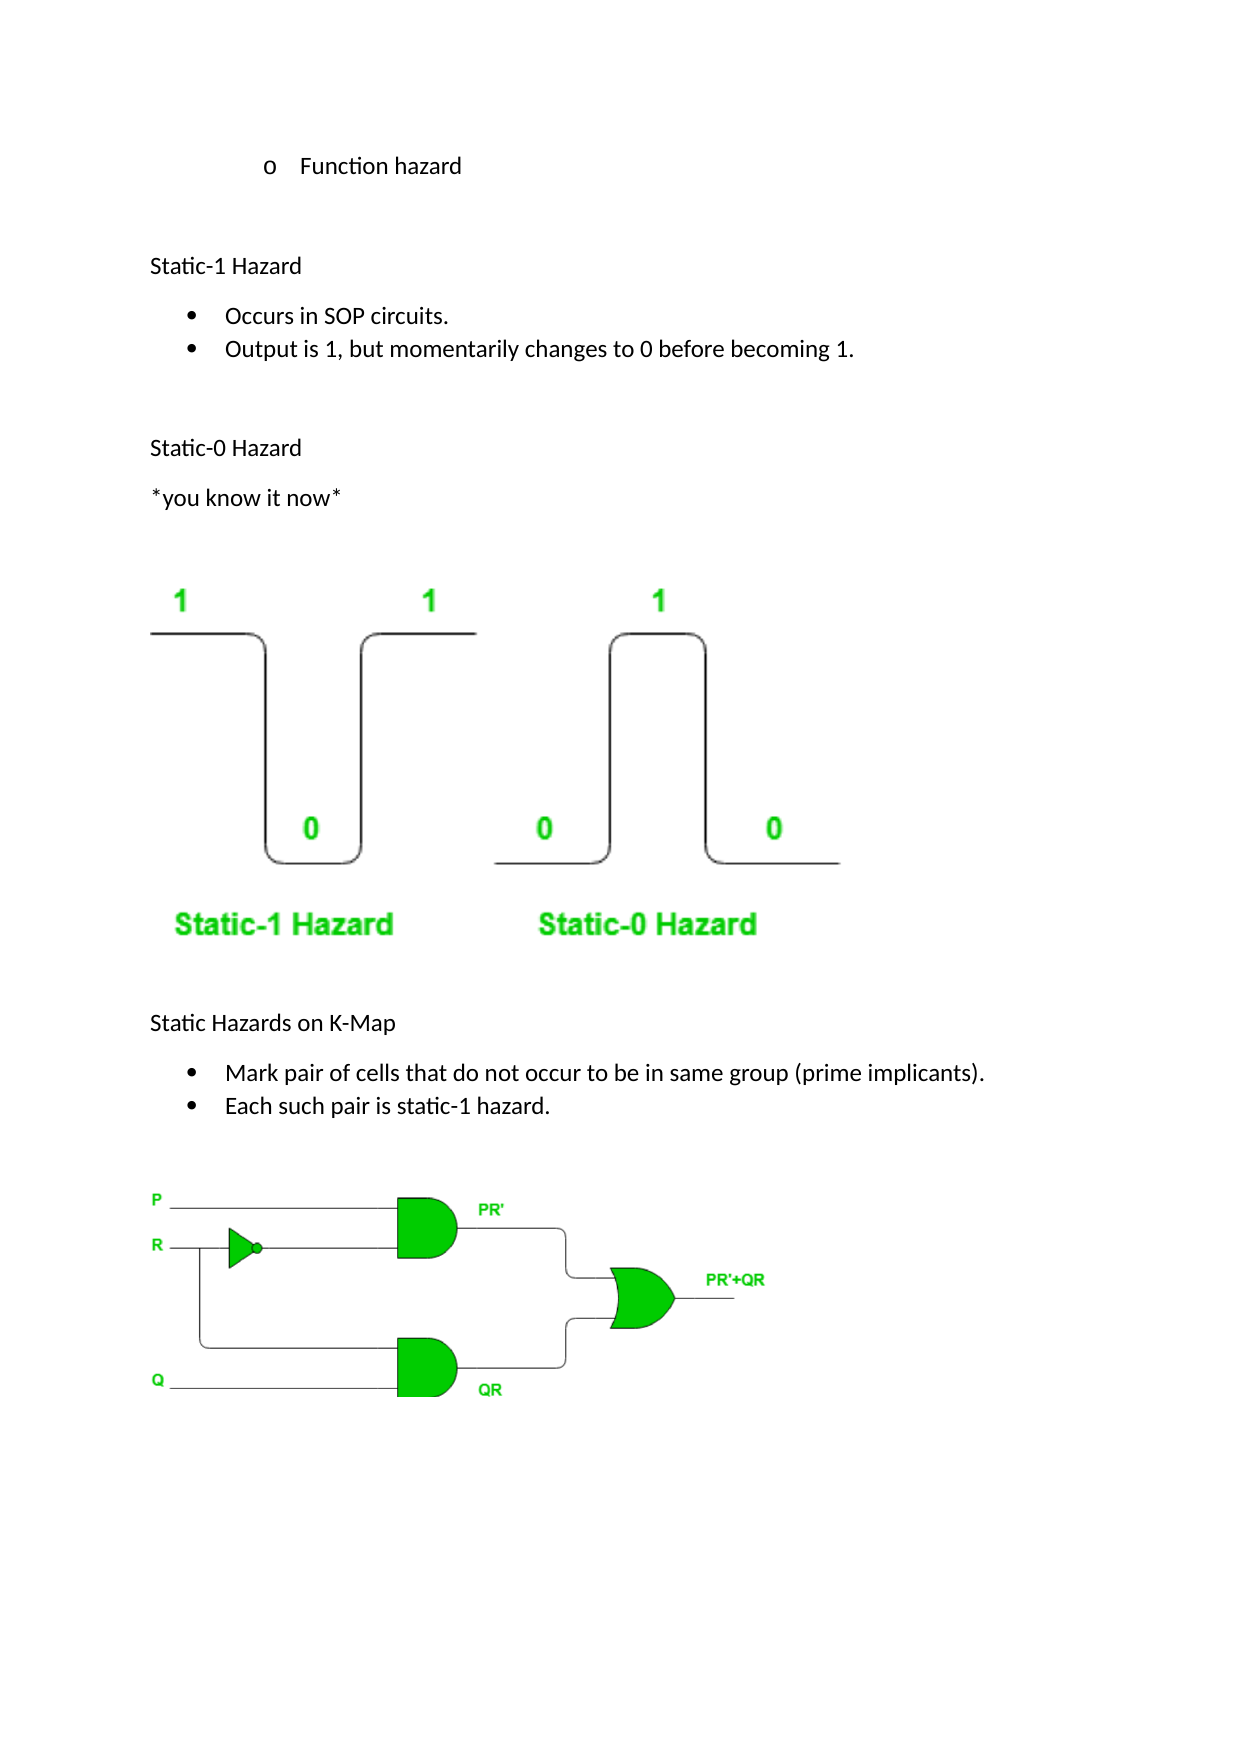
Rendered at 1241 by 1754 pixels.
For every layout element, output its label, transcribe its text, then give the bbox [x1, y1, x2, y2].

text Static Hazards on K-Map [150, 1007, 1090, 1038]
text *you know it now* [150, 482, 1090, 512]
text Static-0 Hazard [150, 432, 1090, 463]
list Function hazard [262, 150, 1090, 182]
picture [150, 1189, 774, 1397]
picture [150, 581, 842, 939]
list Occurs in SOP circuits. [187, 300, 1090, 331]
list Output is 1, but momentarily changes to 0 before becoming 1. [187, 333, 1090, 363]
list Each such pair is static-1 hazard. [187, 1090, 1090, 1120]
list Mark pair of cells that do not occur to be in same group (prime implicants). [187, 1057, 1090, 1087]
text Static-1 Hazard [150, 251, 1090, 281]
